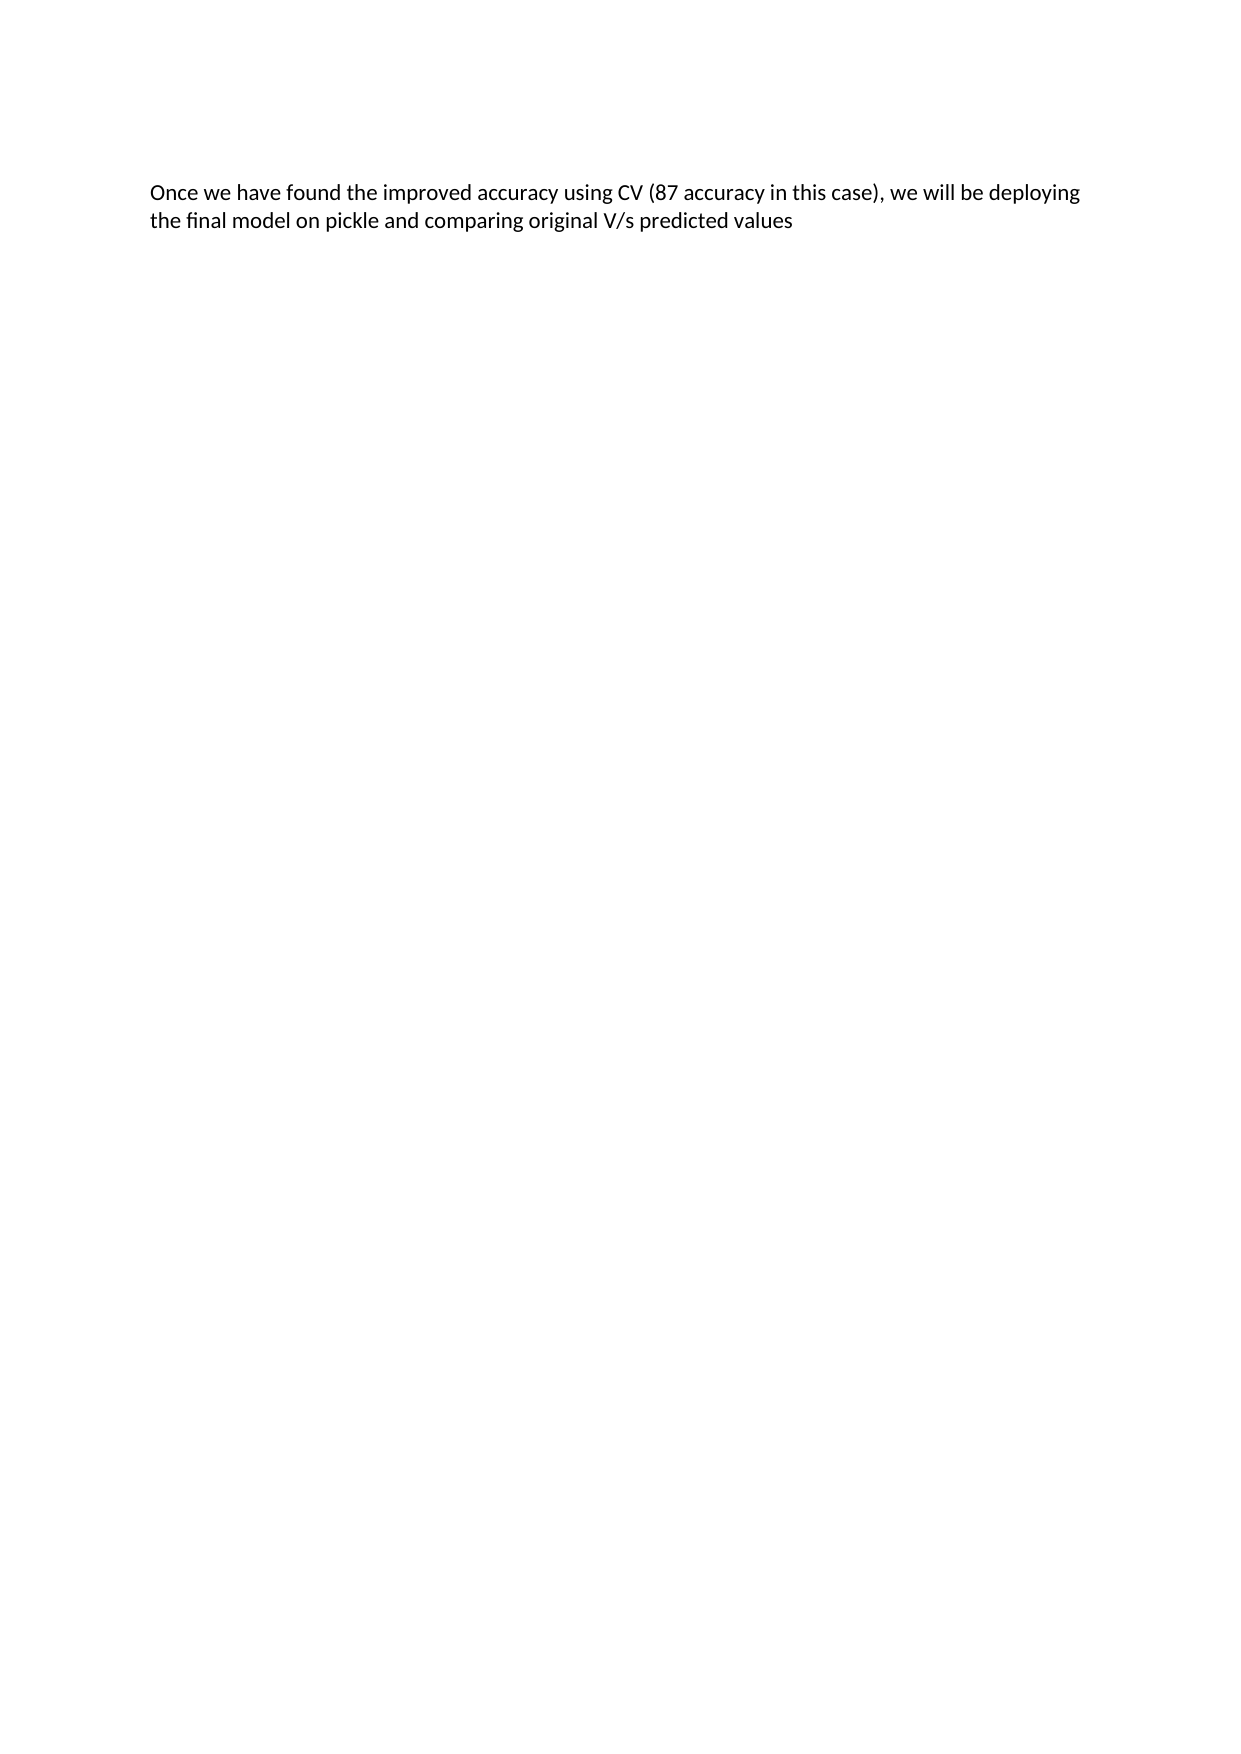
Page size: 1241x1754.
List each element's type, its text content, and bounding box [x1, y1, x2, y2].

text Once we have found the improved accuracy using CV (87 accuracy in this case), we will be deploying the final model on pickle and comparing original V/s predicted values [150, 178, 1090, 234]
